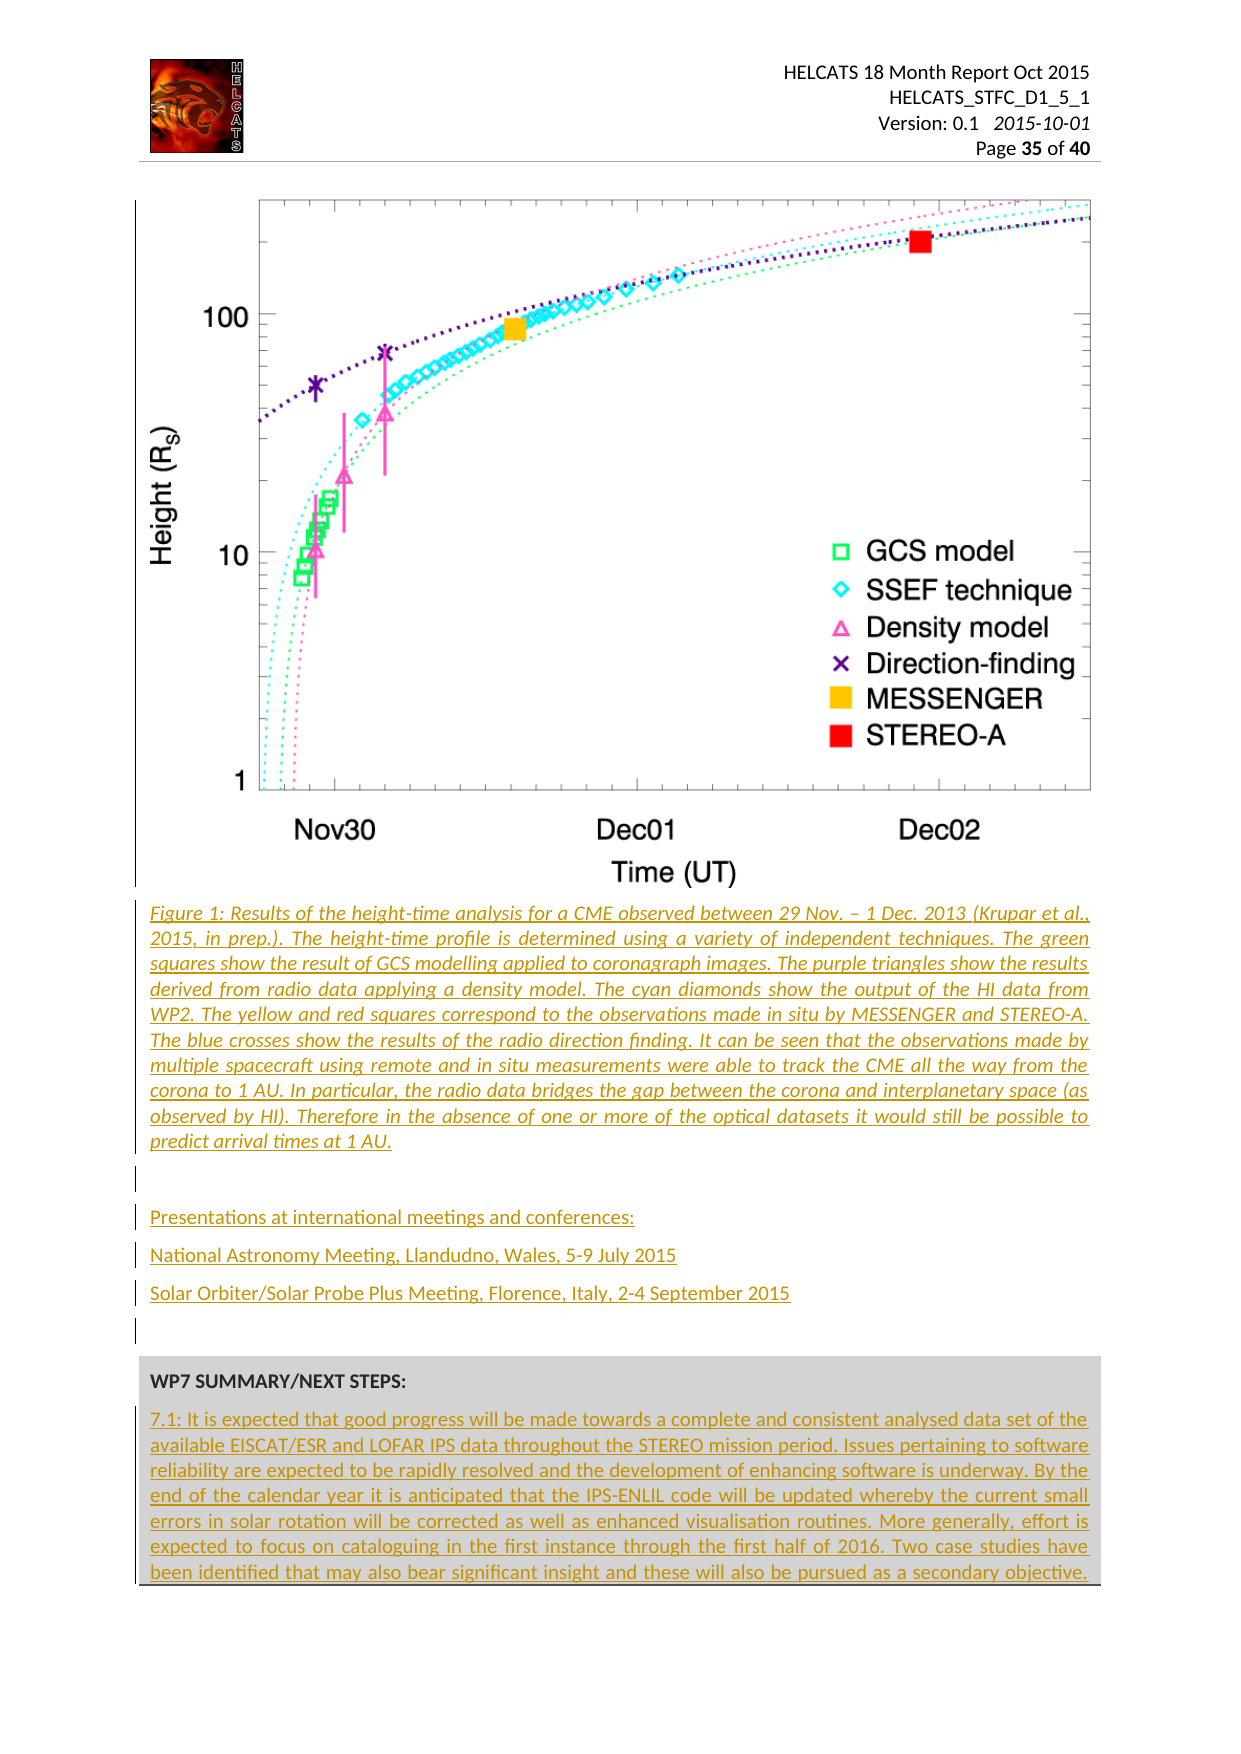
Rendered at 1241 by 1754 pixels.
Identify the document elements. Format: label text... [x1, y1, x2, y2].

table_cell WP7 SUMMARY/NEXT STEPS: [139, 1356, 1101, 1584]
picture [150, 59, 244, 153]
table_cell WP7 TASK 7.2: [139, 187, 1101, 1356]
picture [150, 199, 1092, 888]
